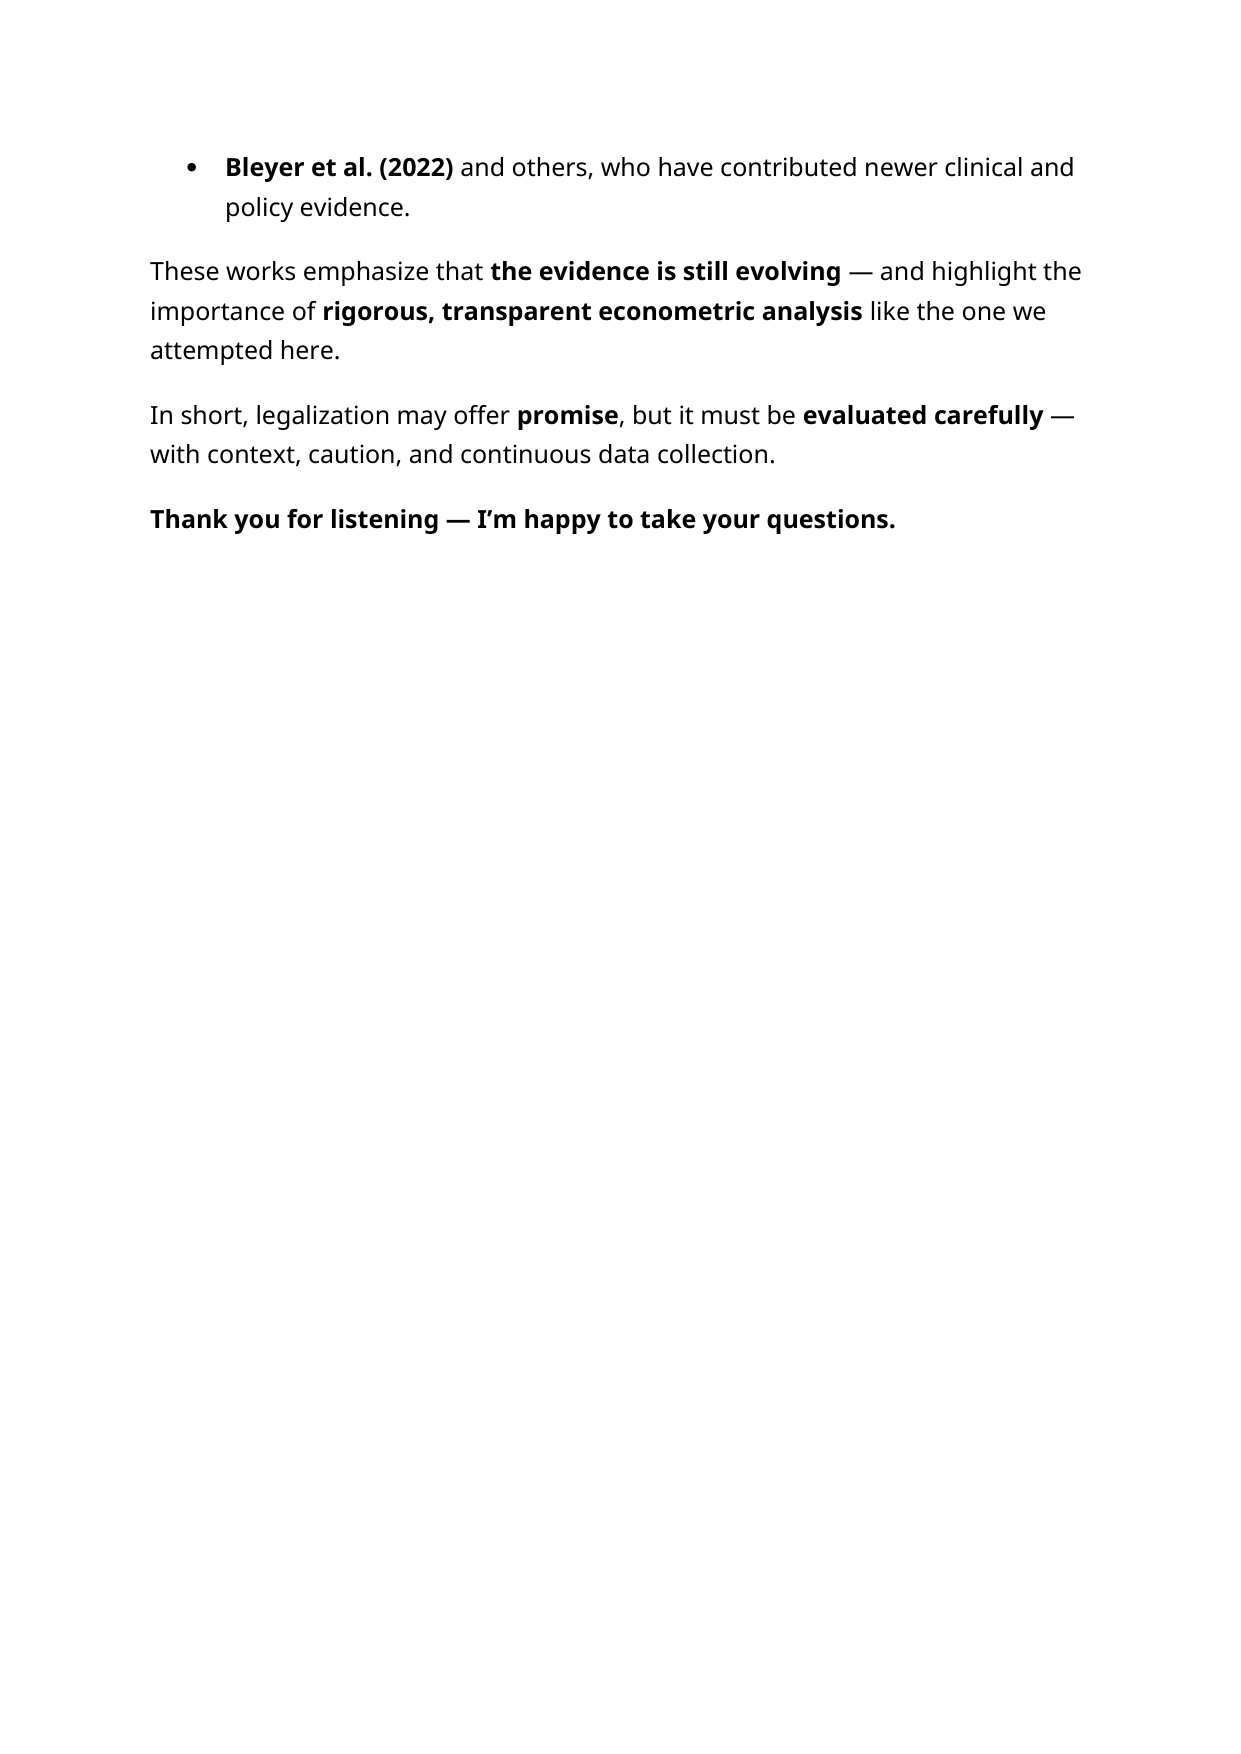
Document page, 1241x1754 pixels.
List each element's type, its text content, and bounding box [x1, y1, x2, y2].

list Bleyer et al. (2022) and others, who have contributed newer clinical and policy evidence. [187, 150, 1090, 223]
text These works emphasize that the evidence is still evolving — and highlight the importance of rigorous, transparent econometric analysis like the one we attempted here. [150, 254, 1090, 367]
text Thank you for listening — I’m happy to take your questions. [150, 501, 1090, 535]
text In short, legalization may offer promise, but it must be evaluated carefully — with context, caution, and continuous data collection. [150, 397, 1090, 471]
